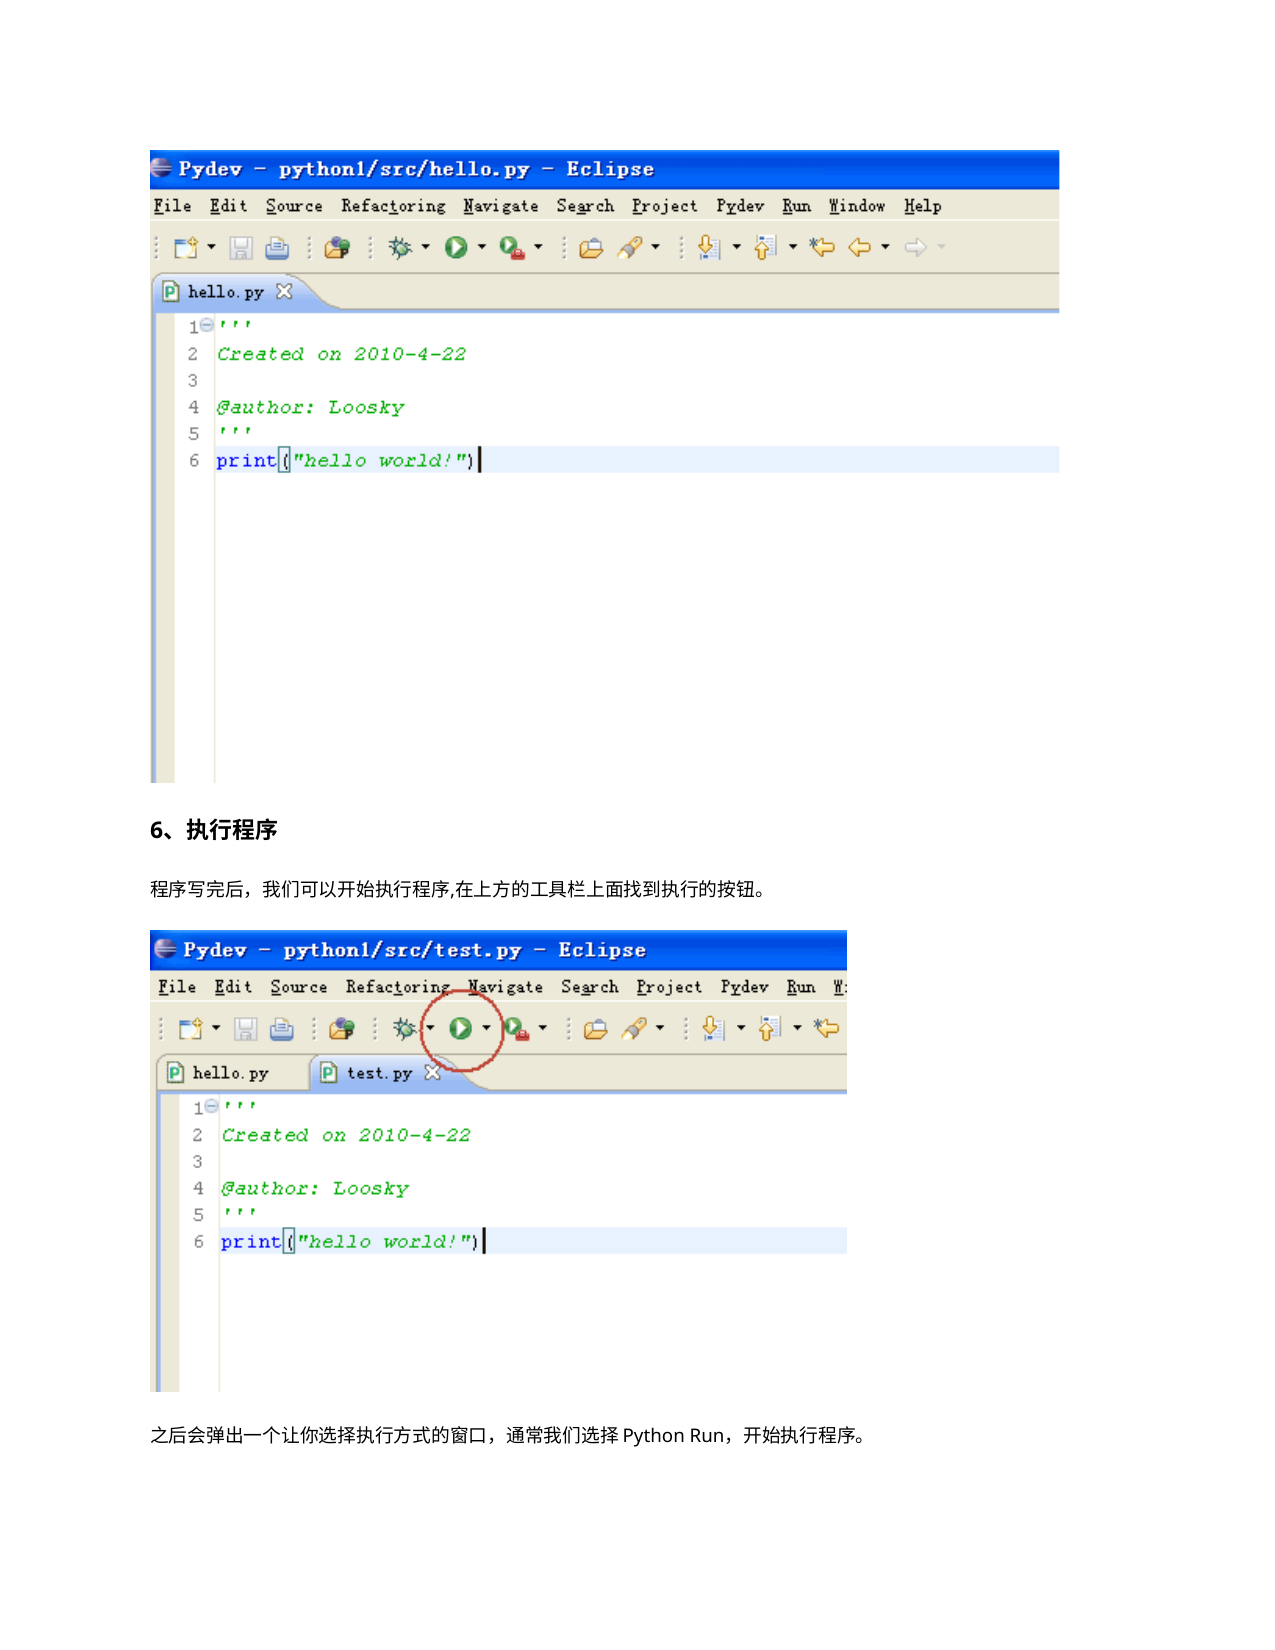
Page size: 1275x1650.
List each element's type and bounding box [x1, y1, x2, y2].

picture [150, 930, 847, 1392]
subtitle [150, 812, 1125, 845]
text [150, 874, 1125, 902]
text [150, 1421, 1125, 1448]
picture [150, 150, 1060, 783]
